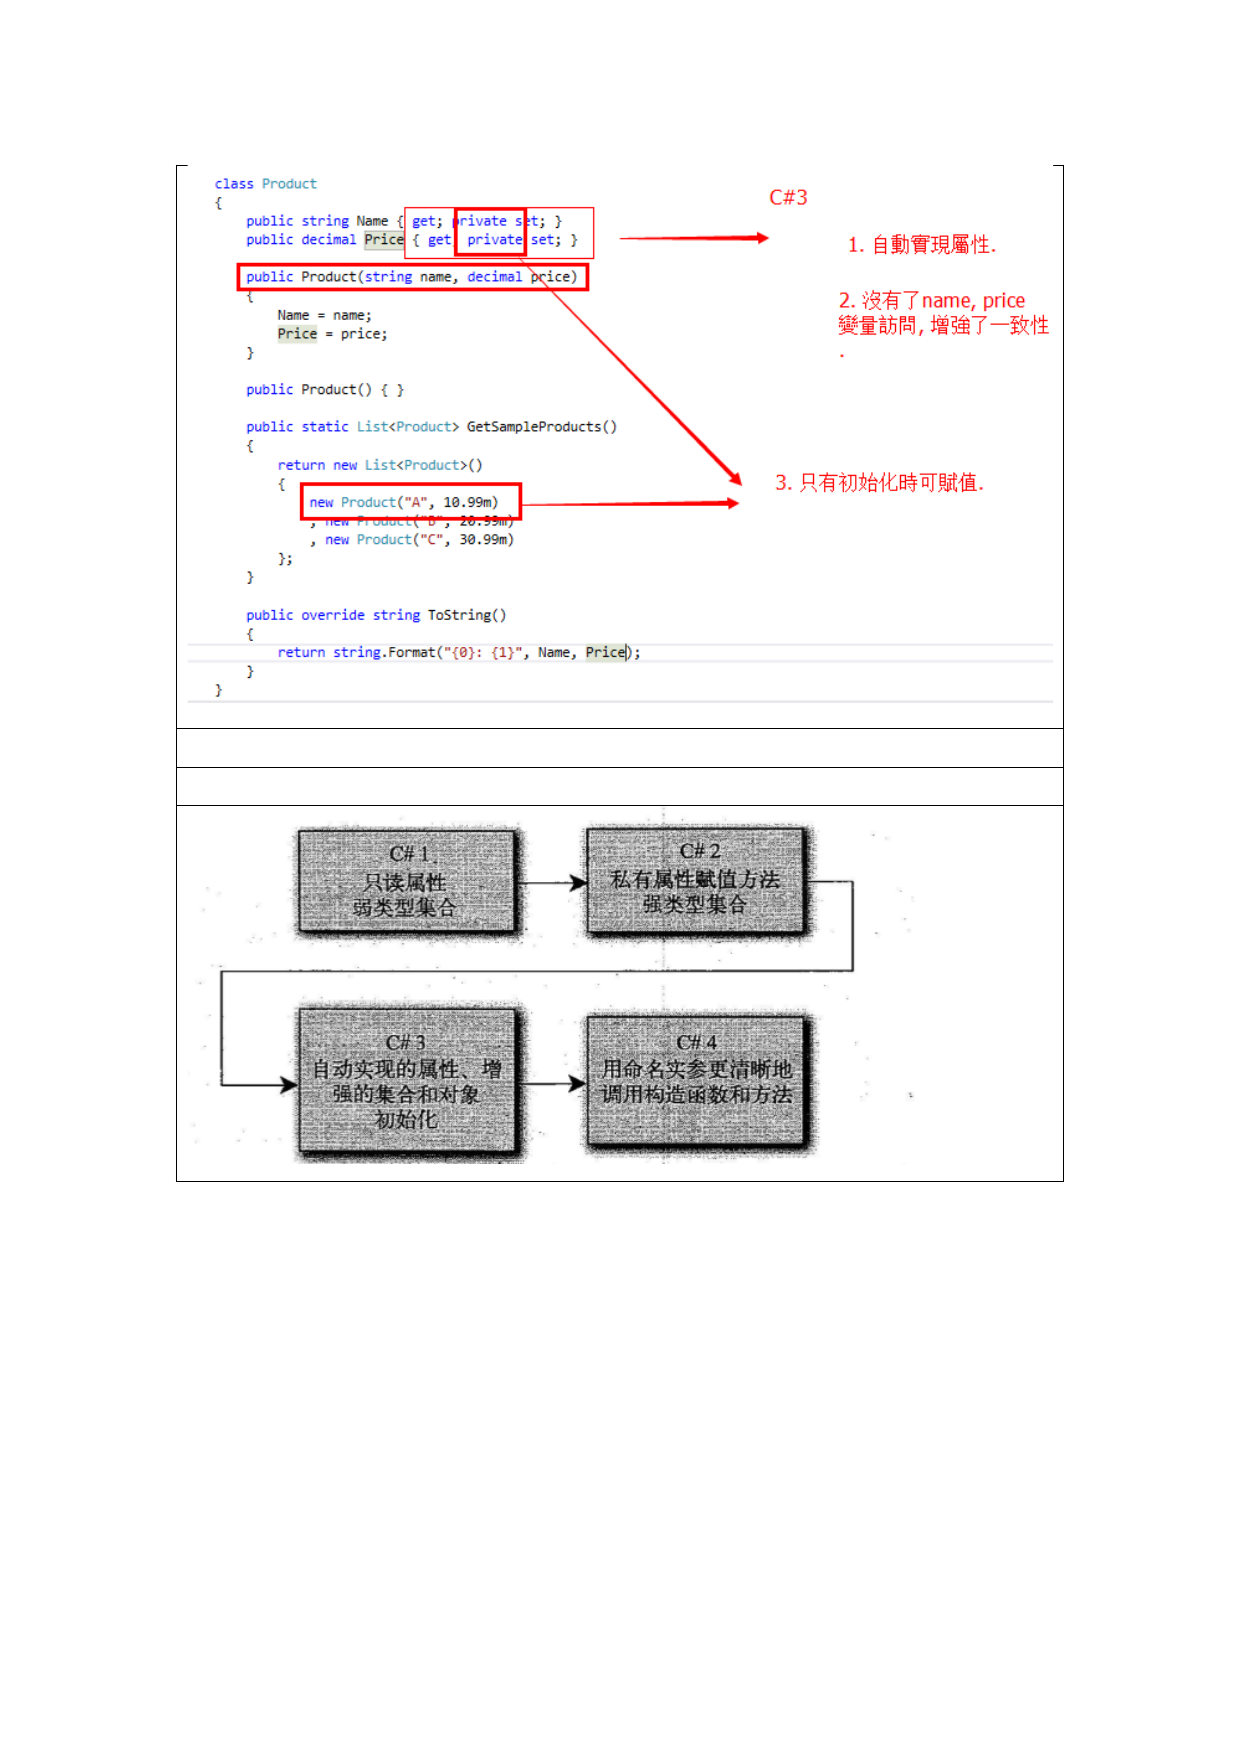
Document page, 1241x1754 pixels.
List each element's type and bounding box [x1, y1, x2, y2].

picture [187, 165, 1054, 703]
table_cell [177, 166, 1063, 728]
picture [187, 806, 915, 1164]
table_cell [177, 768, 1063, 805]
table_cell [177, 806, 1063, 1181]
table_cell [177, 729, 1063, 767]
